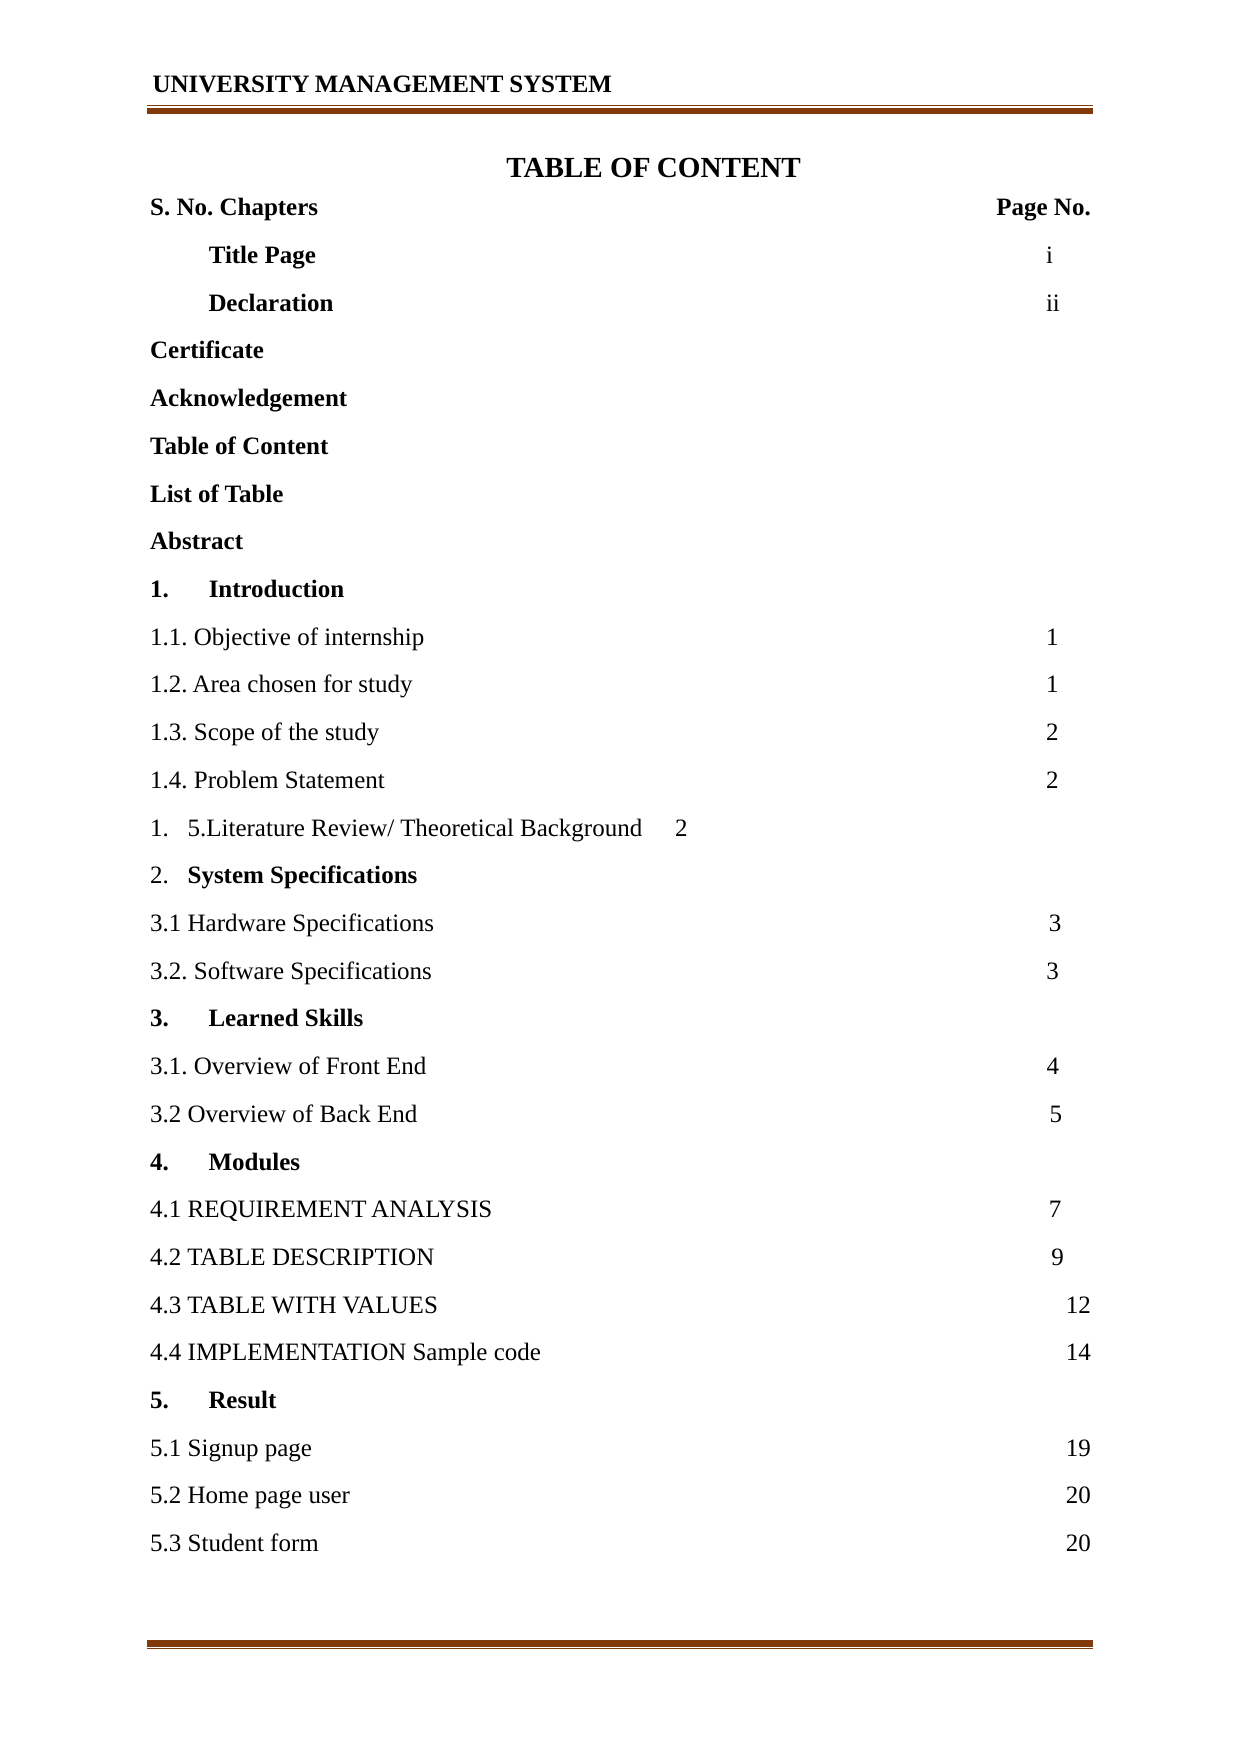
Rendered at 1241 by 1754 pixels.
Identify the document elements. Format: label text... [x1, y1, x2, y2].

text Acknowledgement [150, 383, 1090, 412]
text Abstract [150, 526, 1090, 555]
text 4.2 TABLE DESCRIPTION 9 [150, 1242, 1090, 1271]
text Declaration ii [150, 288, 1090, 317]
text 1.1. Objective of internship 1 [150, 622, 1090, 651]
text 4. Modules [150, 1147, 1090, 1175]
text 1.4. Problem Statement 2 [150, 765, 1090, 794]
text 1. Introduction [150, 574, 1090, 603]
list System Specifications [150, 860, 1090, 889]
text 4.3 TABLE WITH VALUES 12 [150, 1290, 1090, 1318]
text 3.2 Overview of Back End 5 [150, 1099, 1090, 1128]
text Certificate [150, 336, 1090, 364]
text Title Page i [150, 240, 1090, 269]
text 3.1. Overview of Front End 4 [150, 1051, 1090, 1080]
text 5.1 Signup page 19 [150, 1433, 1090, 1462]
subtitle TABLE OF CONTENT [217, 150, 1090, 183]
text List of Table [150, 479, 1090, 507]
text 1.3. Scope of the study 2 [150, 717, 1090, 746]
text 3.1 Hardware Specifications 3 [150, 908, 1090, 937]
text 4.4 IMPLEMENTATION Sample code 14 [150, 1337, 1090, 1366]
text 5.2 Home page user 20 [150, 1481, 1090, 1509]
text 3. Learned Skills [150, 1003, 1090, 1032]
text S. No. Chapters Page No. [150, 192, 1090, 221]
text 5.3 Student form 20 [150, 1528, 1090, 1557]
text 3.2. Software Specifications 3 [150, 956, 1090, 984]
list 5.Literature Review/ Theoretical Background 2 [150, 813, 1090, 841]
text 5. Result [150, 1385, 1090, 1414]
text Table of Content [150, 431, 1090, 460]
text 4.1 REQUIREMENT ANALYSIS 7 [150, 1194, 1090, 1223]
text 1.2. Area chosen for study 1 [150, 669, 1090, 698]
